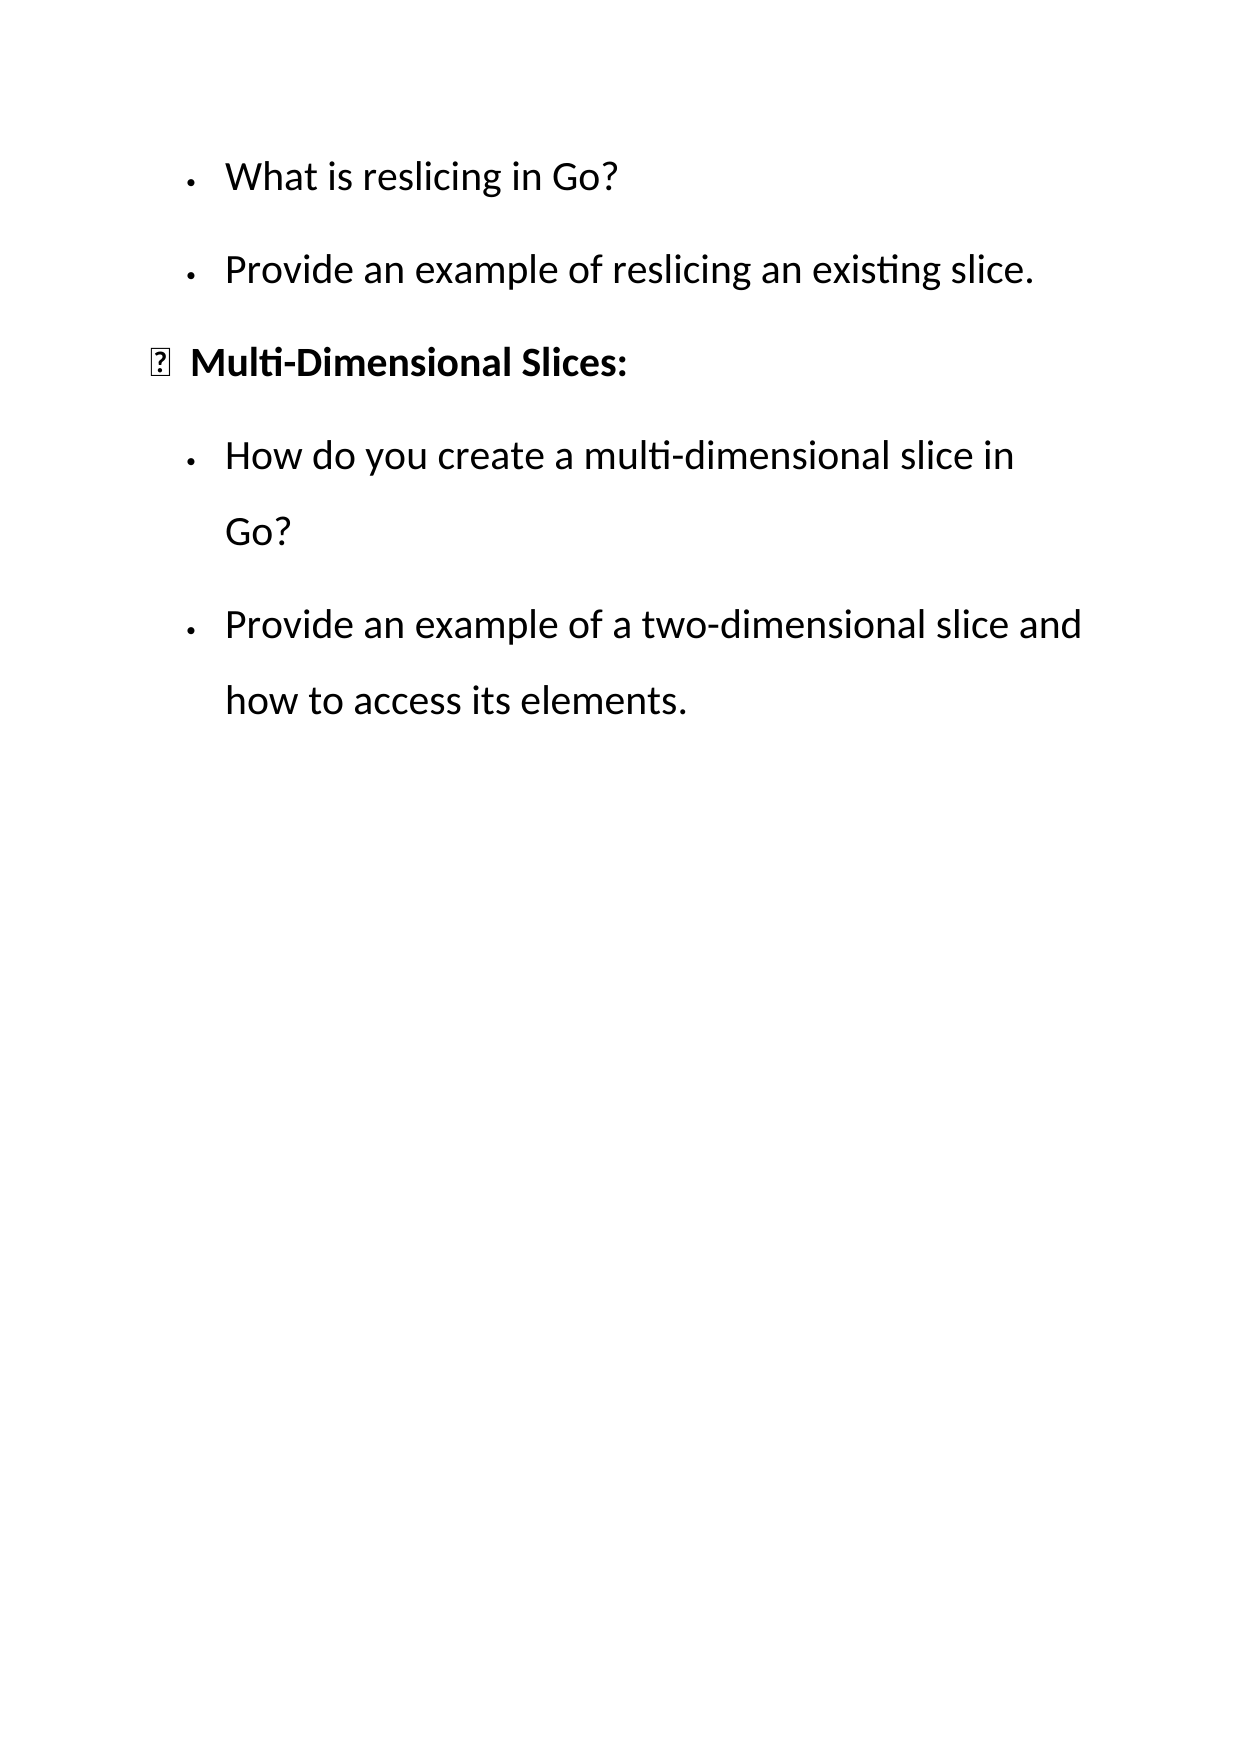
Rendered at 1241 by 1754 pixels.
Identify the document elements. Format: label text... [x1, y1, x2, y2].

list What is reslicing in Go? [187, 150, 1090, 201]
list Provide an example of reslicing an existing slice. [187, 243, 1090, 294]
list How do you create a multi-dimensional slice in Go? [187, 429, 1090, 556]
list Provide an example of a two-dimensional slice and how to access its elements. [187, 598, 1090, 725]
text  Multi-Dimensional Slices: [150, 336, 1090, 387]
